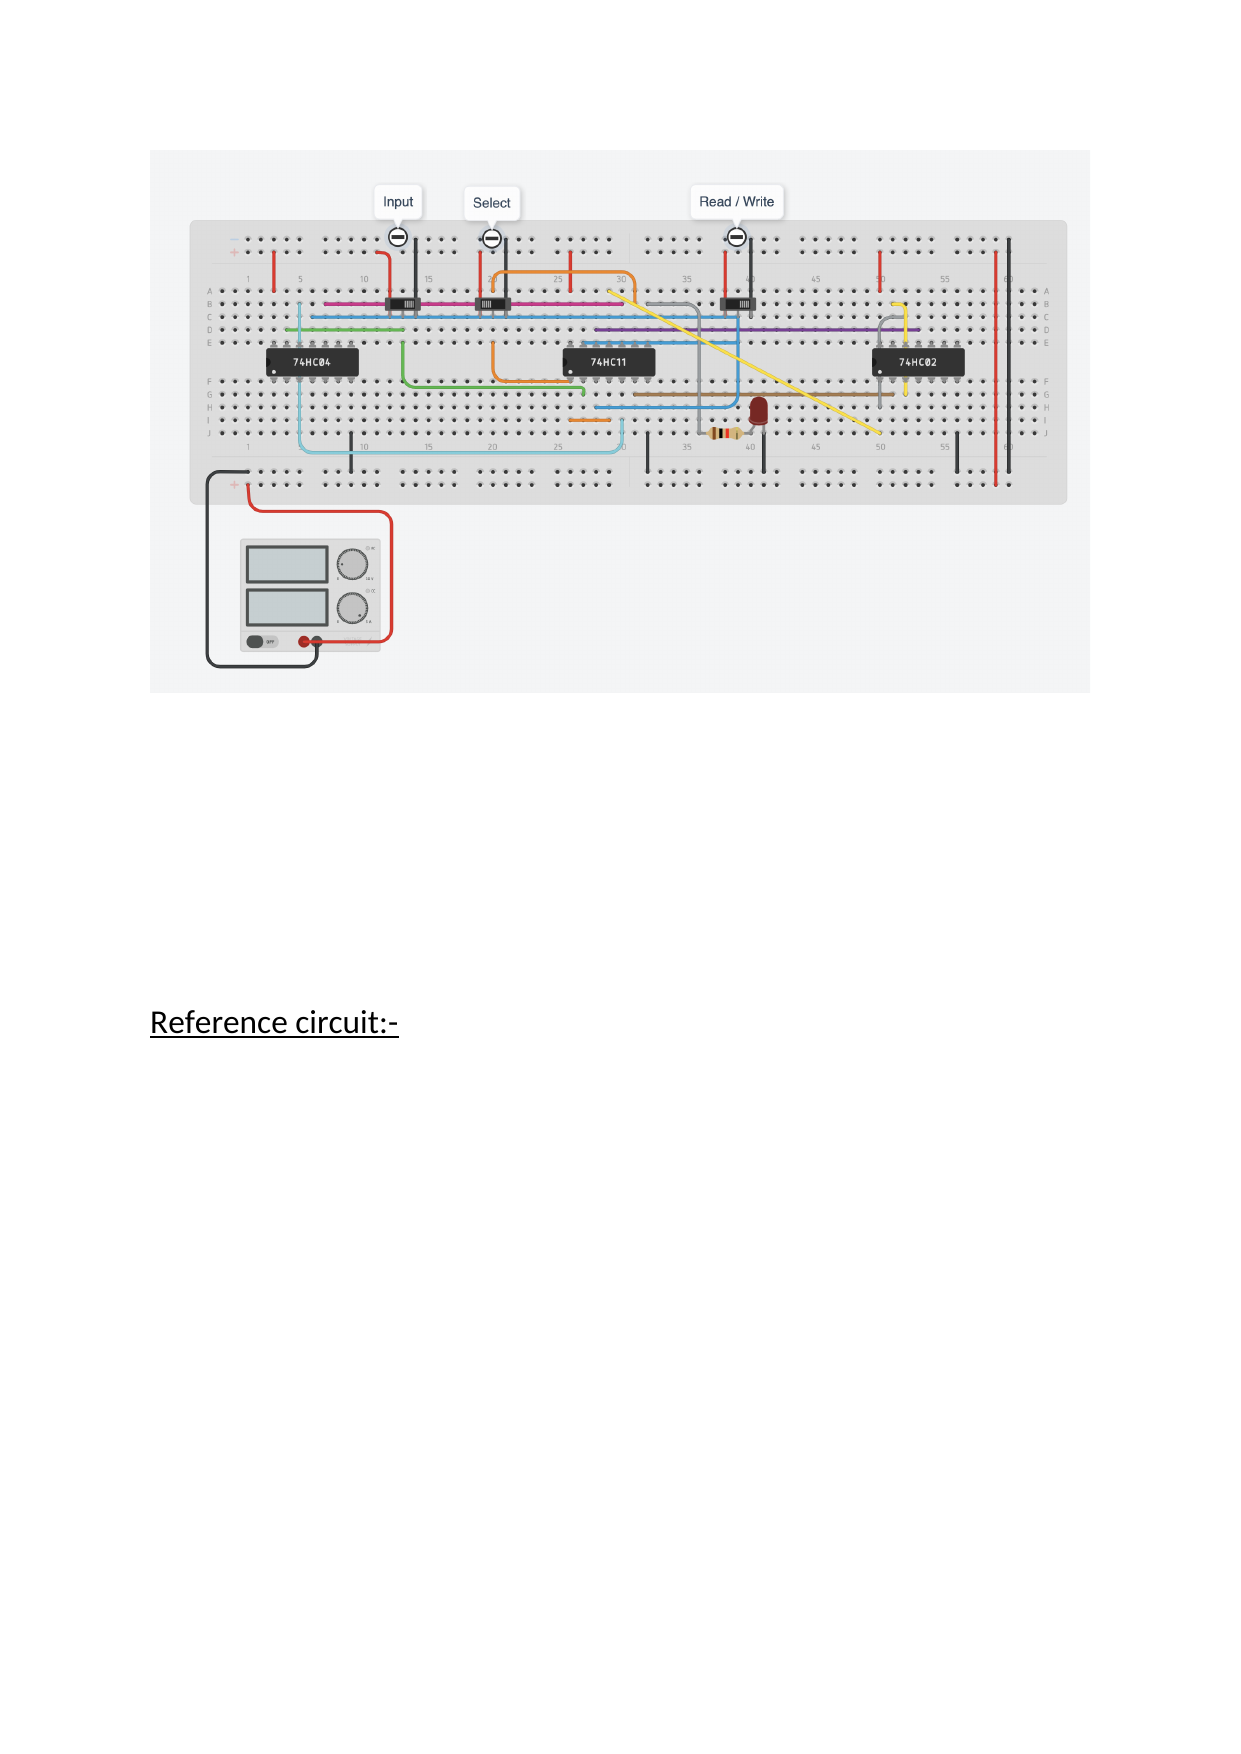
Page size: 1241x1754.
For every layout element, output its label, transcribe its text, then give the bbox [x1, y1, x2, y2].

text Reference circuit:- [150, 1002, 1090, 1042]
picture [150, 150, 1091, 693]
